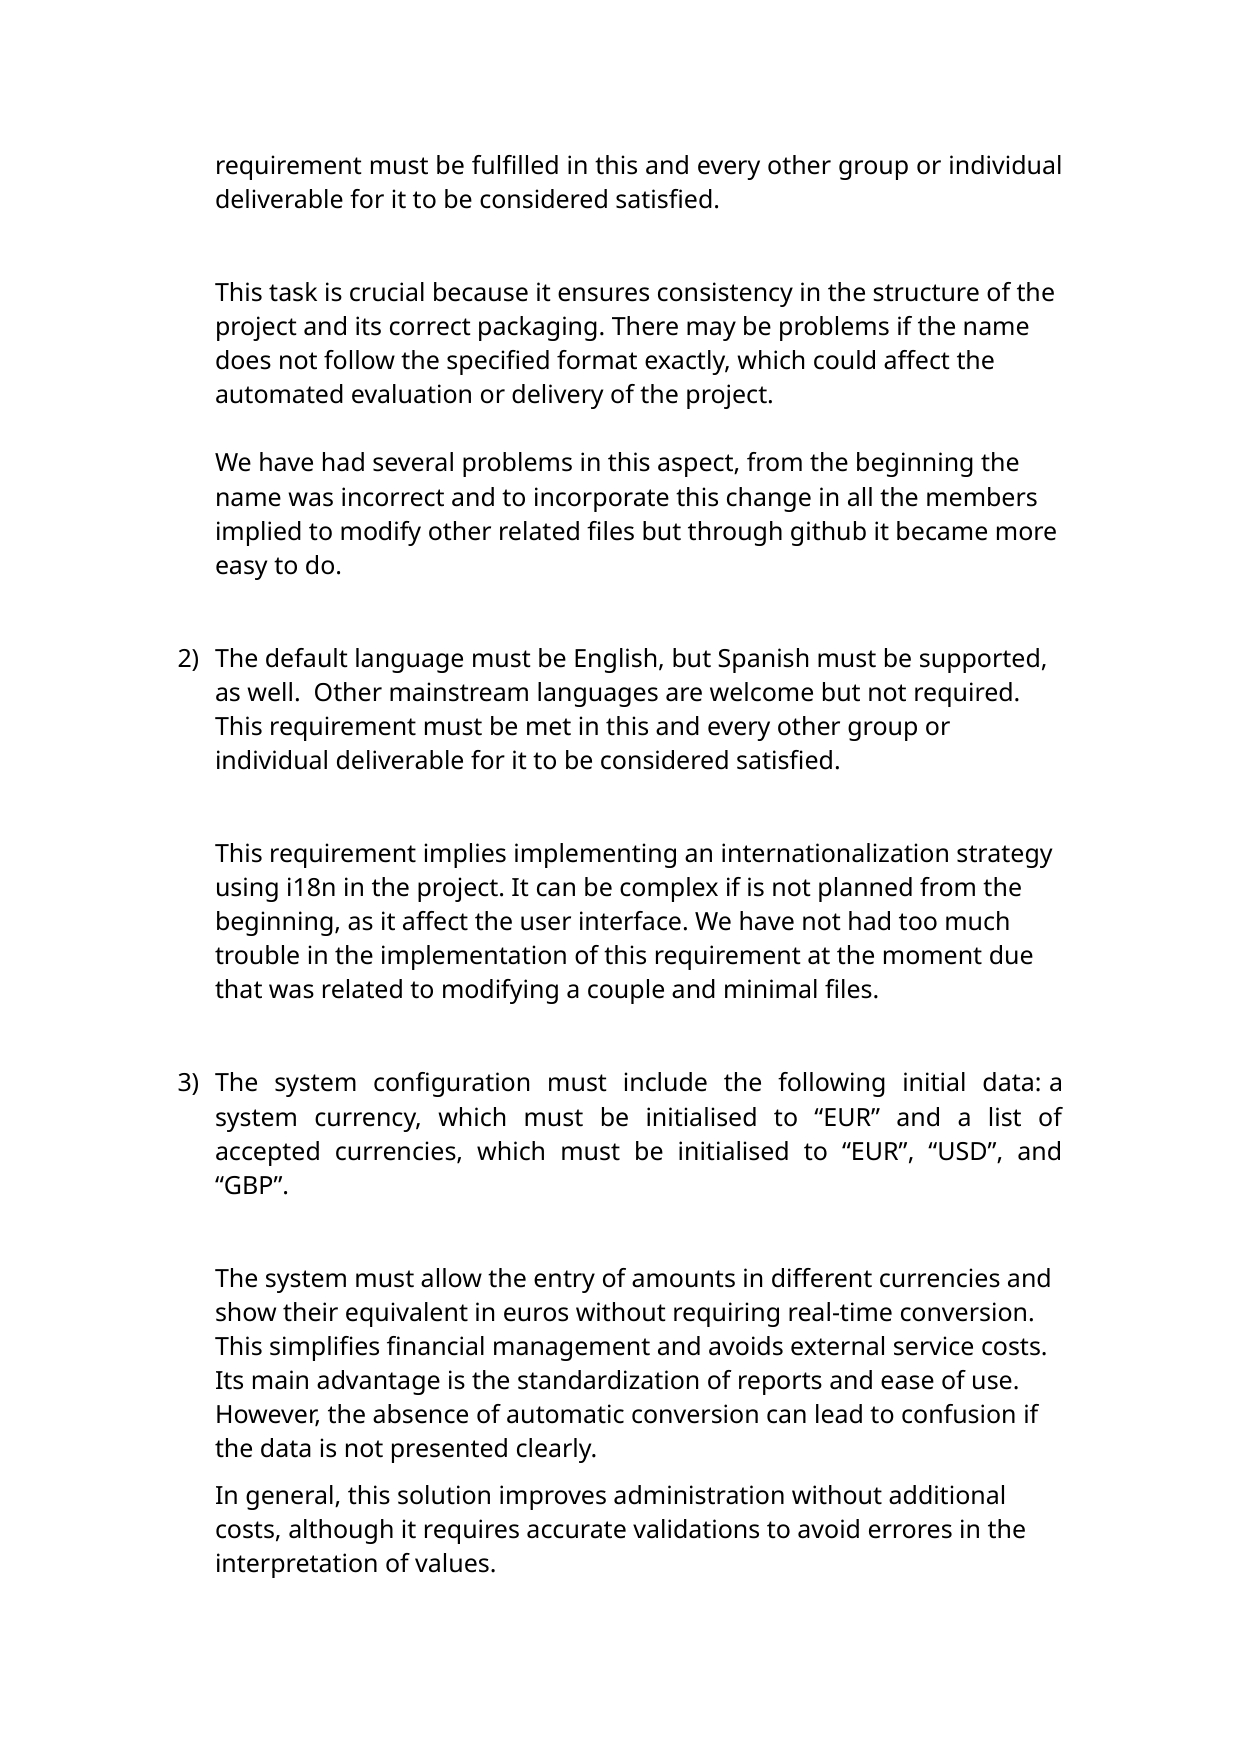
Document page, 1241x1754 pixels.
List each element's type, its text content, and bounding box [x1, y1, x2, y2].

text The system must allow the entry of amounts in different currencies and show their equivalent in euros without requiring real-time conversion. This simplifies financial management and avoids external service costs. Its main advantage is the standardization of reports and ease of use. However, the absence of automatic conversion can lead to confusion if the data is not presented clearly. [215, 1260, 1063, 1465]
text This task is crucial because it ensures consistency in the structure of the project and its correct packaging. There may be problems if the name does not follow the specified format exactly, which could affect the automated evaluation or delivery of the project. We have had several problems in this aspect, from the beginning the name was incorrect and to incorporate this change in all the members implied to modify other related files but through github it became more easy to do. [215, 275, 1063, 581]
list The system configuration must include the following initial data: a system currency, which must be initialised to “EUR” and a list of accepted currencies, which must be initialised to “EUR”, “USD”, and “GBP”. [177, 1065, 1063, 1201]
text In general, this solution improves administration without additional costs, although it requires accurate validations to avoid errores in the interpretation of values. [215, 1477, 1063, 1579]
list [177, 148, 1063, 216]
list The default language must be English, but Spanish must be supported, as well. Other mainstream languages are welcome but not required. This requirement must be met in this and every other group or individual deliverable for it to be considered satisfied. [177, 640, 1063, 777]
text This requirement implies implementing an internationalization strategy using i18n in the project. It can be complex if is not planned from the beginning, as it affect the user interface. We have not had too much trouble in the implementation of this requirement at the moment due that was related to modifying a couple and minimal files. [215, 836, 1063, 1006]
